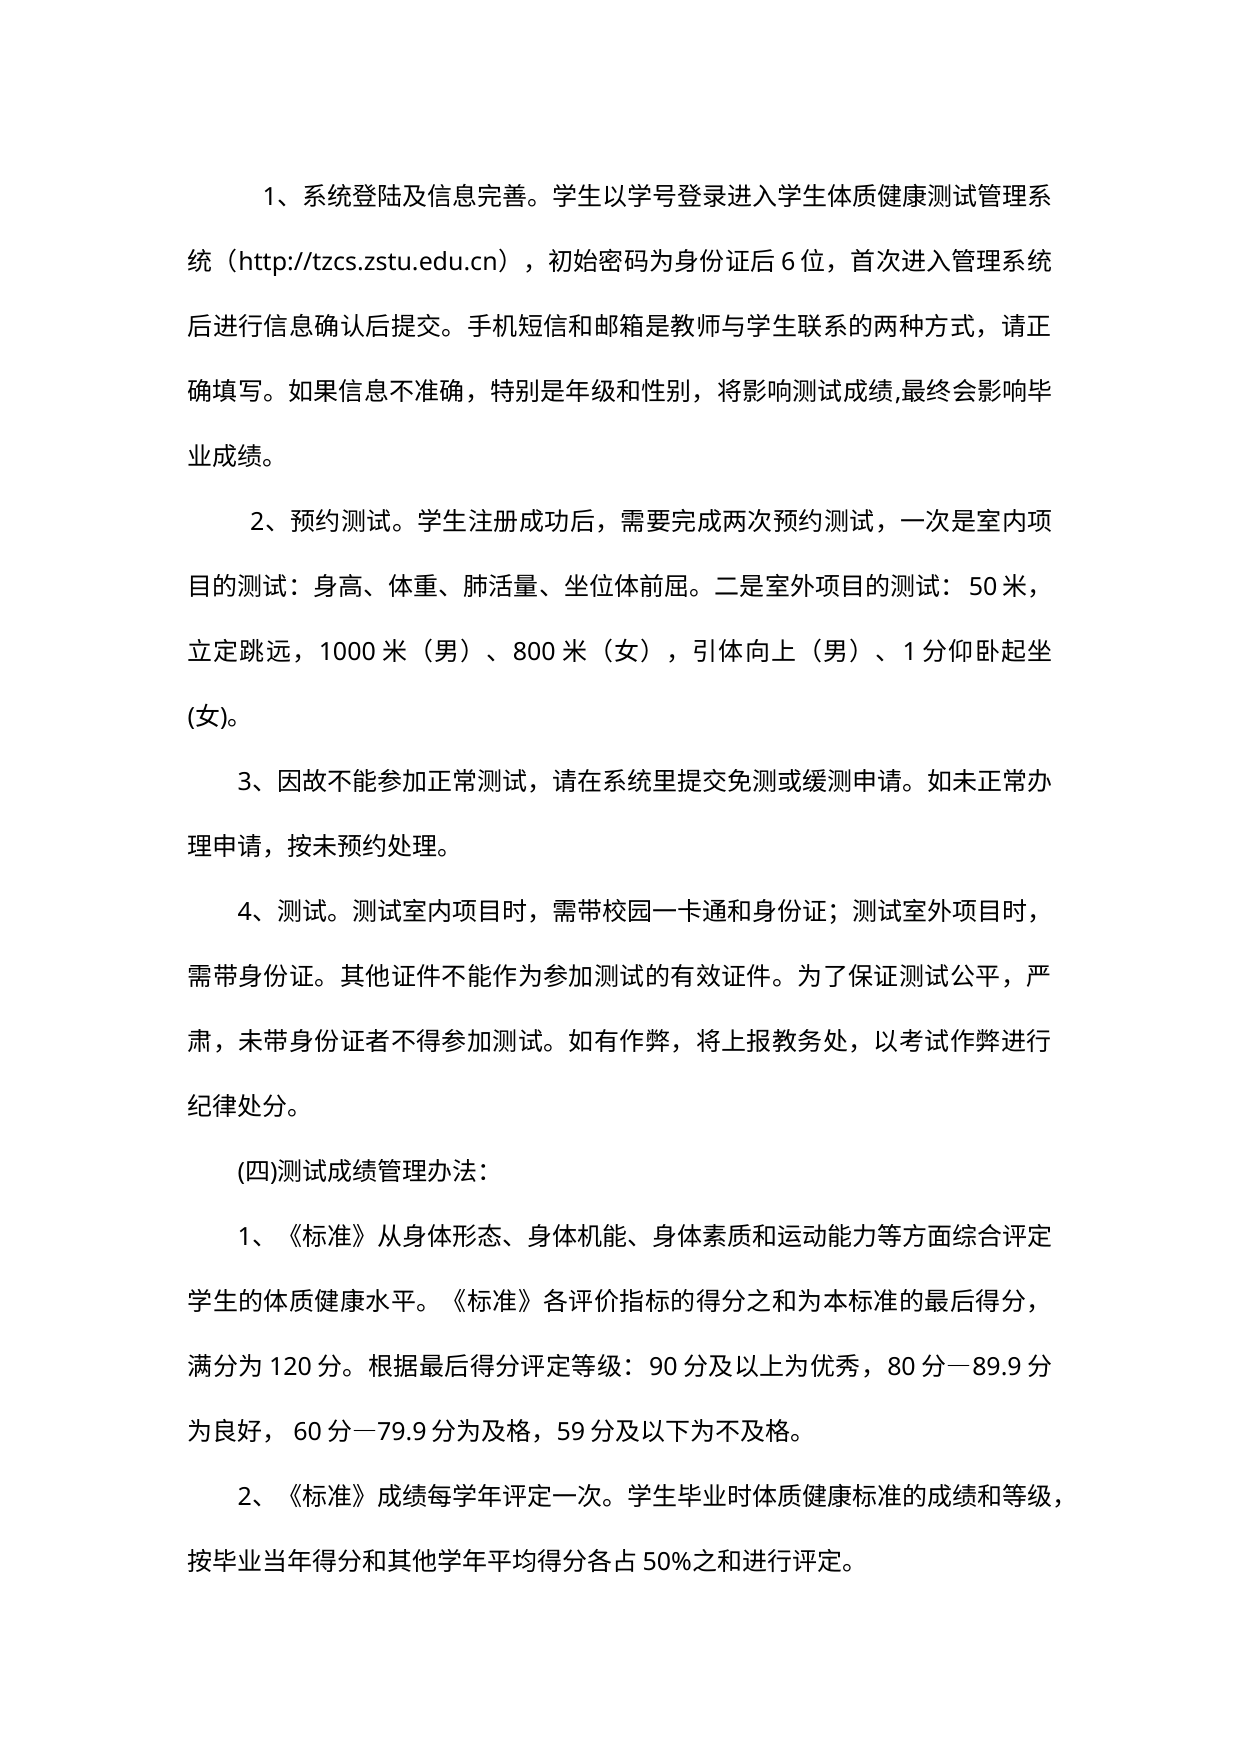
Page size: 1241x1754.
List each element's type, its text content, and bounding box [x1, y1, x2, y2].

text 4、测试。测试室内项目时，需带校园一卡通和身份证；测试室外项目时，需带身份证。其他证件不能作为参加测试的有效证件。为了保证测试公平，严肃，未带身份证者不得参加测试。如有作弊，将上报教务处，以考试作弊进行纪律处分。 [187, 877, 1053, 1137]
text 3、因故不能参加正常测试，请在系统里提交免测或缓测申请。如未正常办理申请，按未预约处理。 [187, 747, 1053, 877]
text 1、系统登陆及信息完善。学生以学号登录进入学生体质健康测试管理系统（http://tzcs.zstu.edu.cn），初始密码为身份证后6位，首次进入管理系统后进行信息确认后提交。手机短信和邮箱是教师与学生联系的两种方式，请正确填写。如果信息不准确，特别是年级和性别，将影响测试成绩,最终会影响毕业成绩。 [187, 162, 1053, 487]
text (四)测试成绩管理办法： [187, 1137, 1053, 1202]
text 1、《标准》从身体形态、身体机能、身体素质和运动能力等方面综合评定学生的体质健康水平。《标准》各评价指标的得分之和为本标准的最后得分，满分为120分。根据最后得分评定等级：90分及以上为优秀，80分—89.9分为良好， 60分—79.9分为及格，59分及以下为不及格。 [187, 1202, 1053, 1462]
text 2、《标准》成绩每学年评定一次。学生毕业时体质健康标准的成绩和等级，按毕业当年得分和其他学年平均得分各占50%之和进行评定。 [187, 1462, 1053, 1592]
text 2、预约测试。学生注册成功后，需要完成两次预约测试，一次是室内项目的测试：身高、体重、肺活量、坐位体前屈。二是室外项目的测试：，立定跳远，（男）、（女），引体向上（男）、1分仰卧起坐(女)。 [187, 487, 1053, 747]
